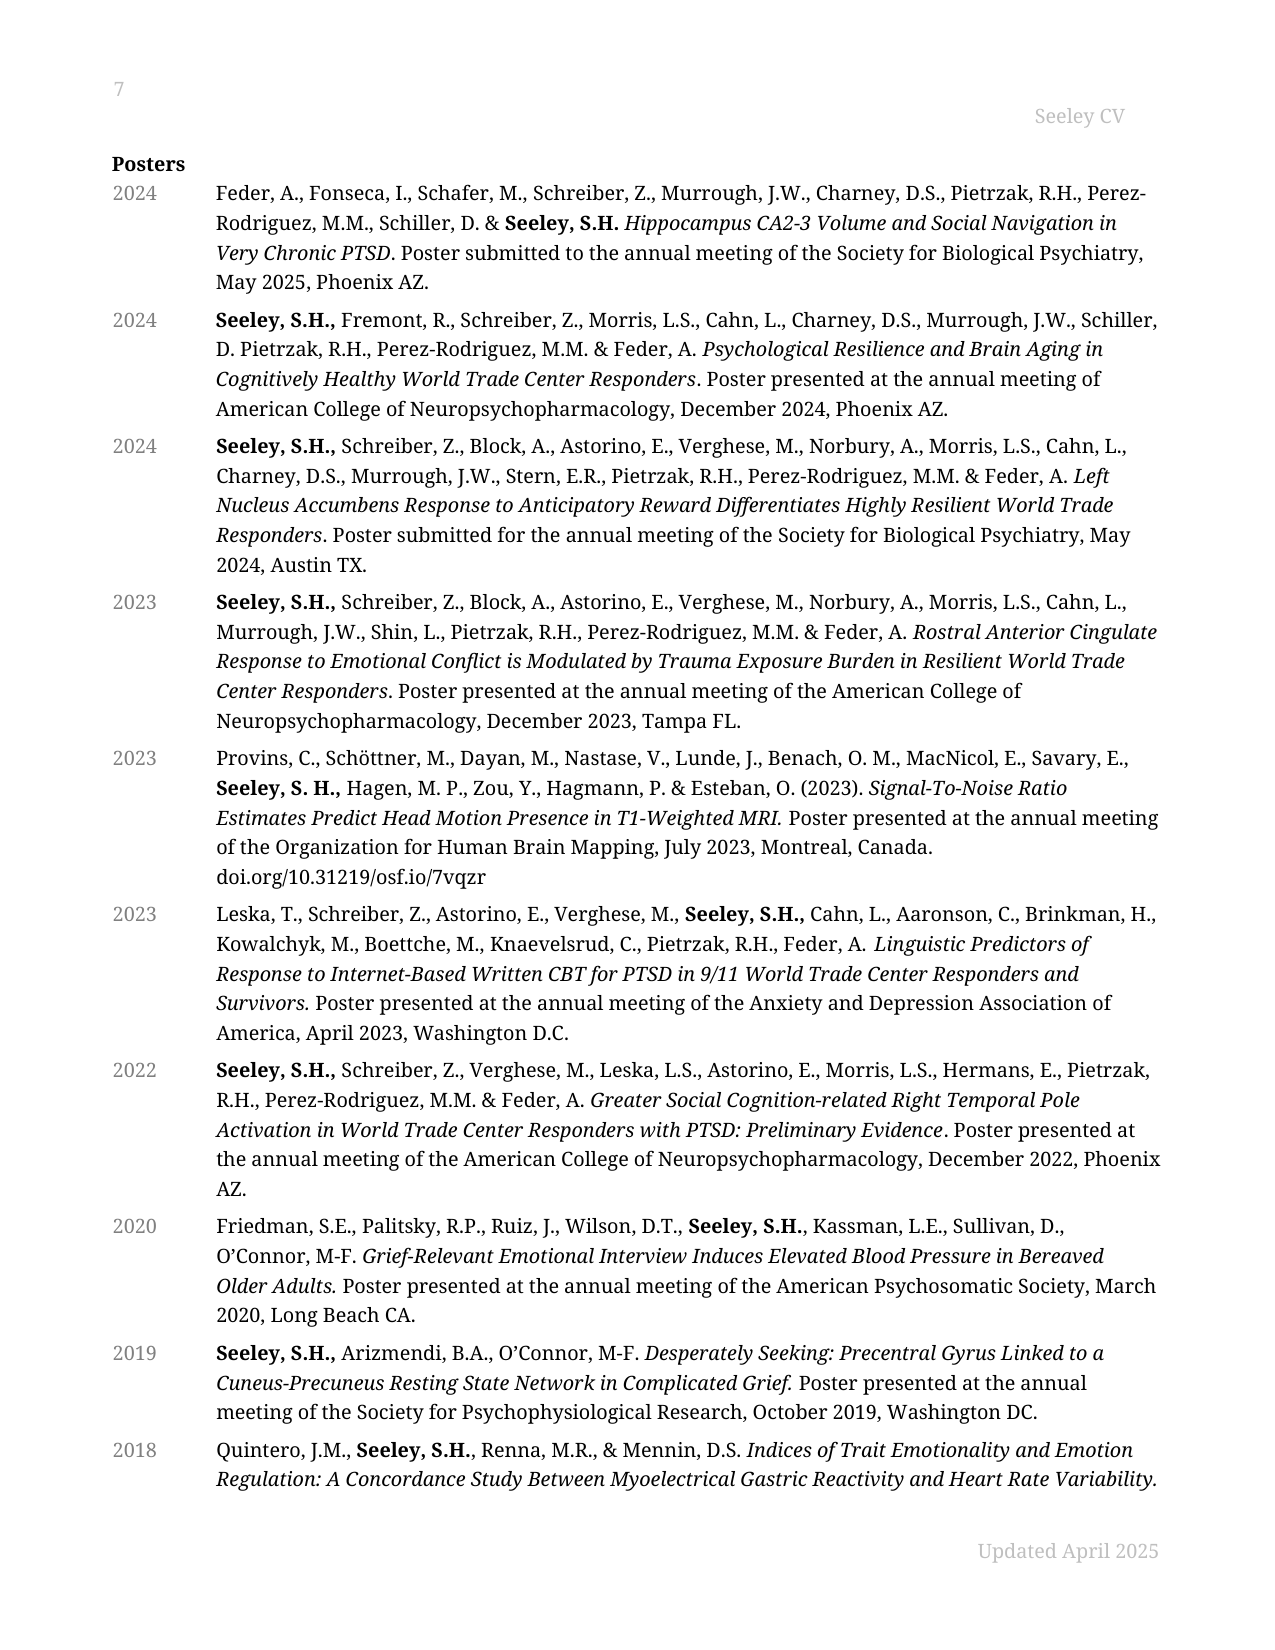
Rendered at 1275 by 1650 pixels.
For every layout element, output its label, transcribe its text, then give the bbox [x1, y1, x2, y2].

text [112, 1436, 1162, 1493]
text 2024 Seeley, S.H., Schreiber, Z., Block, A., Astorino, E., Verghese, M., Norbury, A., Morris, L.S., Cahn, L., Charney, D.S., Murrough, J.W., Stern, E.R., Pietrzak, R.H., Perez-Rodriguez, M.M. & Feder, A. Left Nucleus Accumbens Response to Anticipatory Reward Differentiates Highly Resilient World Trade Responders. Poster submitted for the annual meeting of the Society for Biological Psychiatry, May 2024, Austin TX. [112, 432, 1162, 578]
subtitle Posters [112, 150, 1162, 177]
text 2023 Leska, T., Schreiber, Z., Astorino, E., Verghese, M., Seeley, S.H., Cahn, L., Aaronson, C., Brinkman, H., Kowalchyk, M., Boettche, M., Knaevelsrud, C., Pietrzak, R.H., Feder, A. Linguistic Predictors of Response to Internet-Based Written CBT for PTSD in 9/11 World Trade Center Responders and Survivors. Poster presented at the annual meeting of the Anxiety and Depression Association of America, April 2023, Washington D.C. [112, 901, 1162, 1046]
text 2024 Feder, A., Fonseca, I., Schafer, M., Schreiber, Z., Murrough, J.W., Charney, D.S., Pietrzak, R.H., Perez-Rodriguez, M.M., Schiller, D. & Seeley, S.H. Hippocampus CA2-3 Volume and Social Navigation in Very Chronic PTSD. Poster submitted to the annual meeting of the Society for Biological Psychiatry, May 2025, Phoenix AZ. [112, 179, 1162, 295]
text 2022 Seeley, S.H., Schreiber, Z., Verghese, M., Leska, L.S., Astorino, E., Morris, L.S., Hermans, E., Pietrzak, R.H., Perez-Rodriguez, M.M. & Feder, A. Greater Social Cognition-related Right Temporal Pole Activation in World Trade Center Responders with PTSD: Preliminary Evidence. Poster presented at the annual meeting of the American College of Neuropsychopharmacology, December 2022, Phoenix AZ. [112, 1057, 1162, 1202]
text 2023 Provins, C., Schöttner, M., Dayan, M., Nastase, V., Lunde, J., Benach, O. M., MacNicol, E., Savary, E., Seeley, S. H., Hagen, M. P., Zou, Y., Hagmann, P. & Esteban, O. (2023). Signal-To-Noise Ratio Estimates Predict Head Motion Presence in T1-Weighted MRI. Poster presented at the annual meeting of the Organization for Human Brain Mapping, July 2023, Montreal, Canada. doi.org/10.31219/osf.io/7vqzr [112, 744, 1162, 890]
text 2020 Friedman, S.E., Palitsky, R.P., Ruiz, J., Wilson, D.T., Seeley, S.H., Kassman, L.E., Sullivan, D., O’Connor, M-F. Grief-Relevant Emotional Interview Induces Elevated Blood Pressure in Bereaved Older Adults. Poster presented at the annual meeting of the American Psychosomatic Society, March 2020, Long Beach CA. [112, 1213, 1162, 1328]
text 2019 Seeley, S.H., Arizmendi, B.A., O’Connor, M-F. Desperately Seeking: Precentral Gyrus Linked to a Cuneus-Precuneus Resting State Network in Complicated Grief. Poster presented at the annual meeting of the Society for Psychophysiological Research, October 2019, Washington DC. [112, 1339, 1162, 1425]
text 2023 Seeley, S.H., Schreiber, Z., Block, A., Astorino, E., Verghese, M., Norbury, A., Morris, L.S., Cahn, L., Murrough, J.W., Shin, L., Pietrzak, R.H., Perez-Rodriguez, M.M. & Feder, A. Rostral Anterior Cingulate Response to Emotional Conflict is Modulated by Trauma Exposure Burden in Resilient World Trade Center Responders. Poster presented at the annual meeting of the American College of Neuropsychopharmacology, December 2023, Tampa FL. [112, 588, 1162, 734]
text 2024 Seeley, S.H., Fremont, R., Schreiber, Z., Morris, L.S., Cahn, L., Charney, D.S., Murrough, J.W., Schiller, D. Pietrzak, R.H., Perez-Rodriguez, M.M. & Feder, A. Psychological Resilience and Brain Aging in Cognitively Healthy World Trade Center Responders. Poster presented at the annual meeting of American College of Neuropsychopharmacology, December 2024, Phoenix AZ. [112, 306, 1162, 422]
